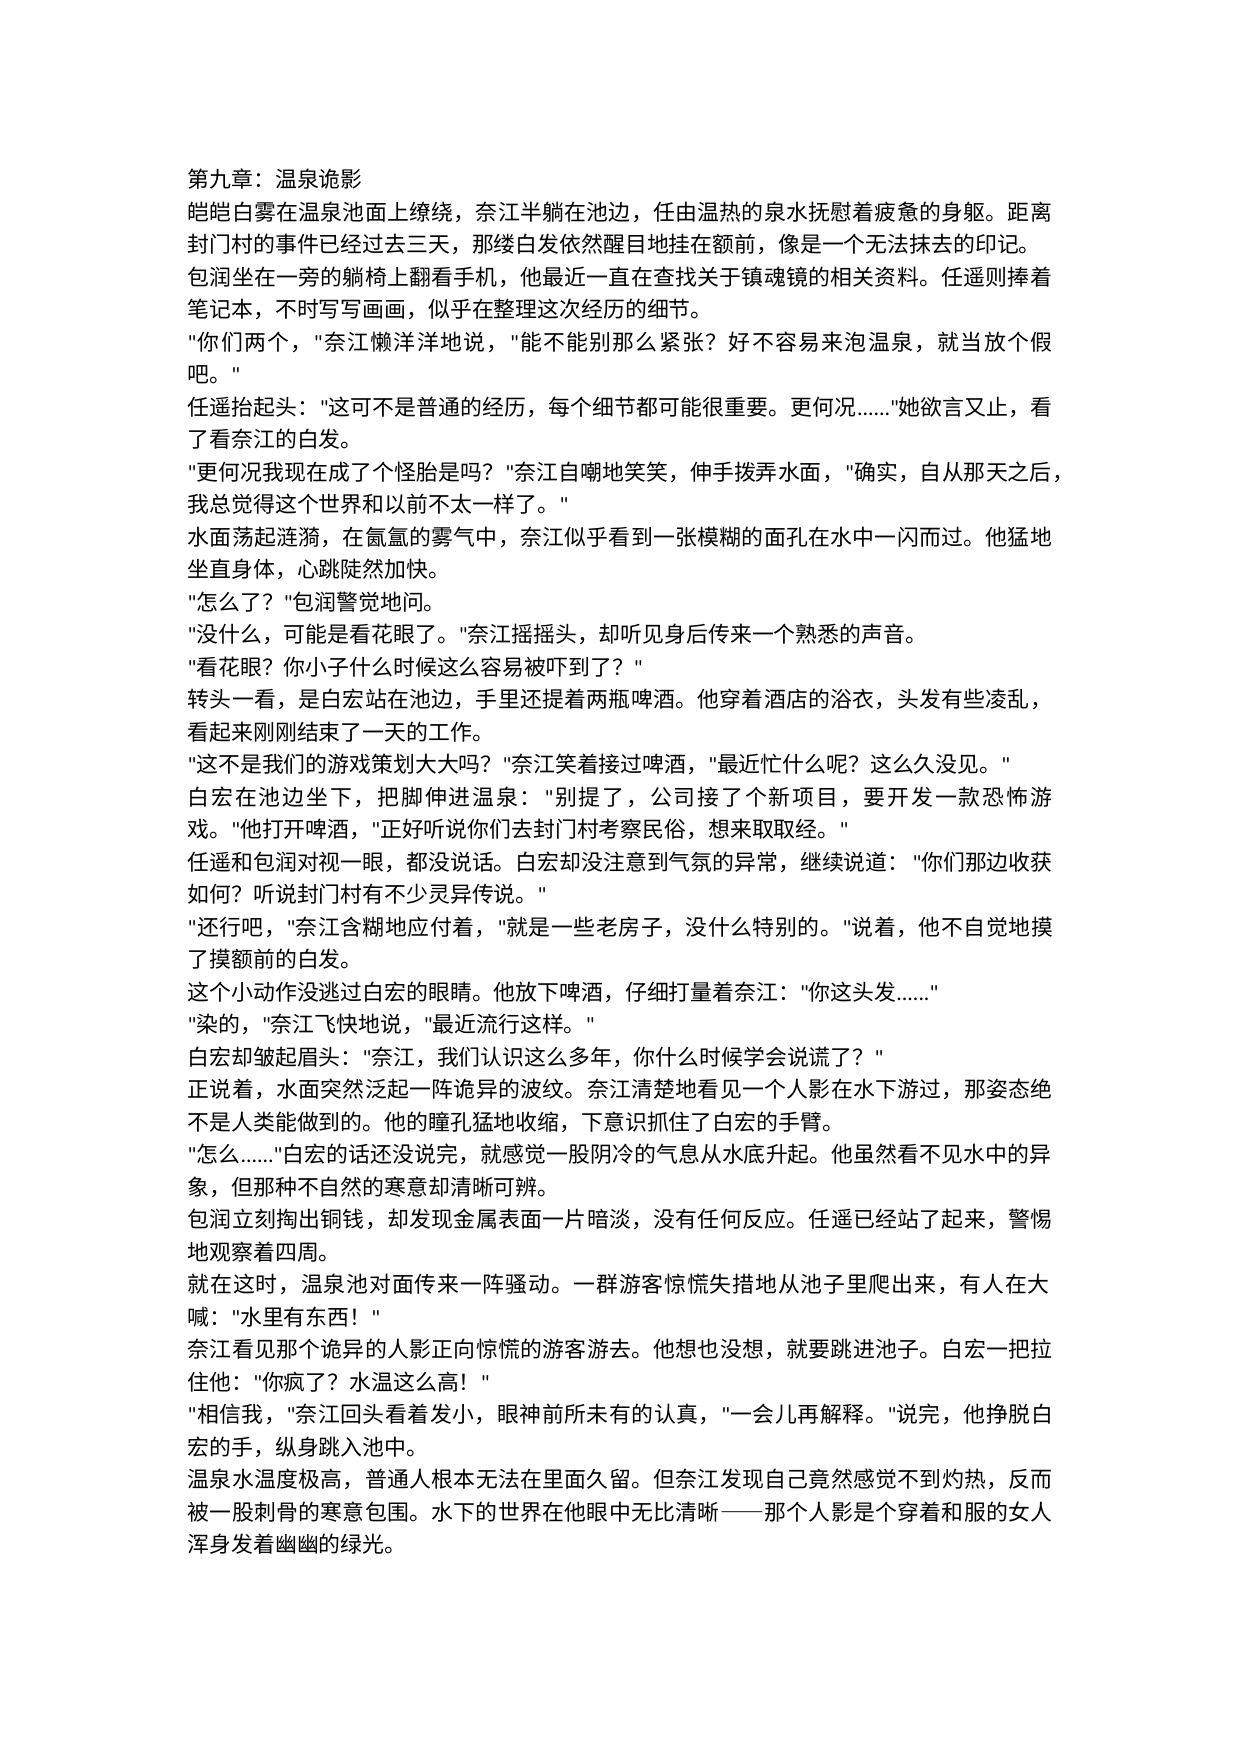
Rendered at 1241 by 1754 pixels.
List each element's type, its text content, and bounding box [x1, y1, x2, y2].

text "怎么了？"包润警觉地问。 [187, 584, 1053, 617]
text 任遥抬起头："这可不是普通的经历，每个细节都可能很重要。更何况......"她欲言又止，看了看奈江的白发。 [187, 389, 1053, 454]
text 温泉水温度极高，普通人根本无法在里面久留。但奈江发现自己竟然感觉不到灼热，反而被一股刺骨的寒意包围。水下的世界在他眼中无比清晰——那个人影是个穿着和服的女人，浑身发着幽幽的绿光。 [187, 1462, 1053, 1559]
text "更何况我现在成了个怪胎是吗？"奈江自嘲地笑笑，伸手拨弄水面，"确实，自从那天之后，我总觉得这个世界和以前不太一样了。" [187, 454, 1053, 519]
text 包润坐在一旁的躺椅上翻看手机，他最近一直在查找关于镇魂镜的相关资料。任遥则捧着笔记本，不时写写画画，似乎在整理这次经历的细节。 [187, 259, 1053, 324]
text 白宏在池边坐下，把脚伸进温泉："别提了，公司接了个新项目，要开发一款恐怖游戏。"他打开啤酒，"正好听说你们去封门村考察民俗，想来取取经。" [187, 779, 1053, 844]
text 正说着，水面突然泛起一阵诡异的波纹。奈江清楚地看见一个人影在水下游过，那姿态绝不是人类能做到的。他的瞳孔猛地收缩，下意识抓住了白宏的手臂。 [187, 1072, 1053, 1137]
text 奈江看见那个诡异的人影正向惊慌的游客游去。他想也没想，就要跳进池子。白宏一把拉住他："你疯了？水温这么高！" [187, 1332, 1053, 1397]
text "染的，"奈江飞快地说，"最近流行这样。" [187, 1007, 1053, 1039]
text 就在这时，温泉池对面传来一阵骚动。一群游客惊慌失措地从池子里爬出来，有人在大喊："水里有东西！" [187, 1267, 1053, 1332]
text 转头一看，是白宏站在池边，手里还提着两瓶啤酒。他穿着酒店的浴衣，头发有些凌乱，看起来刚刚结束了一天的工作。 [187, 682, 1053, 747]
text "还行吧，"奈江含糊地应付着，"就是一些老房子，没什么特别的。"说着，他不自觉地摸了摸额前的白发。 [187, 909, 1053, 974]
text 这个小动作没逃过白宏的眼睛。他放下啤酒，仔细打量着奈江："你这头发......" [187, 974, 1053, 1007]
text 水面荡起涟漪，在氤氲的雾气中，奈江似乎看到一张模糊的面孔在水中一闪而过。他猛地坐直身体，心跳陡然加快。 [187, 519, 1053, 584]
text 任遥和包润对视一眼，都没说话。白宏却没注意到气氛的异常，继续说道："你们那边收获如何？听说封门村有不少灵异传说。" [187, 844, 1053, 909]
text 包润立刻掏出铜钱，却发现金属表面一片暗淡，没有任何反应。任遥已经站了起来，警惕地观察着四周。 [187, 1202, 1053, 1267]
text "没什么，可能是看花眼了。"奈江摇摇头，却听见身后传来一个熟悉的声音。 [187, 617, 1053, 649]
text "这不是我们的游戏策划大大吗？"奈江笑着接过啤酒，"最近忙什么呢？这么久没见。" [187, 747, 1053, 779]
text "相信我，"奈江回头看着发小，眼神前所未有的认真，"一会儿再解释。"说完，他挣脱白宏的手，纵身跳入池中。 [187, 1397, 1053, 1462]
text "看花眼？你小子什么时候这么容易被吓到了？" [187, 649, 1053, 682]
text "怎么......"白宏的话还没说完，就感觉一股阴冷的气息从水底升起。他虽然看不见水中的异象，但那种不自然的寒意却清晰可辨。 [187, 1137, 1053, 1202]
text 皑皑白雾在温泉池面上缭绕，奈江半躺在池边，任由温热的泉水抚慰着疲惫的身躯。距离封门村的事件已经过去三天，那缕白发依然醒目地挂在额前，像是一个无法抹去的印记。 [187, 194, 1053, 259]
text 第九章：温泉诡影 [187, 162, 1053, 194]
text "你们两个，"奈江懒洋洋地说，"能不能别那么紧张？好不容易来泡温泉，就当放个假吧。" [187, 324, 1053, 389]
text 白宏却皱起眉头："奈江，我们认识这么多年，你什么时候学会说谎了？" [187, 1039, 1053, 1072]
